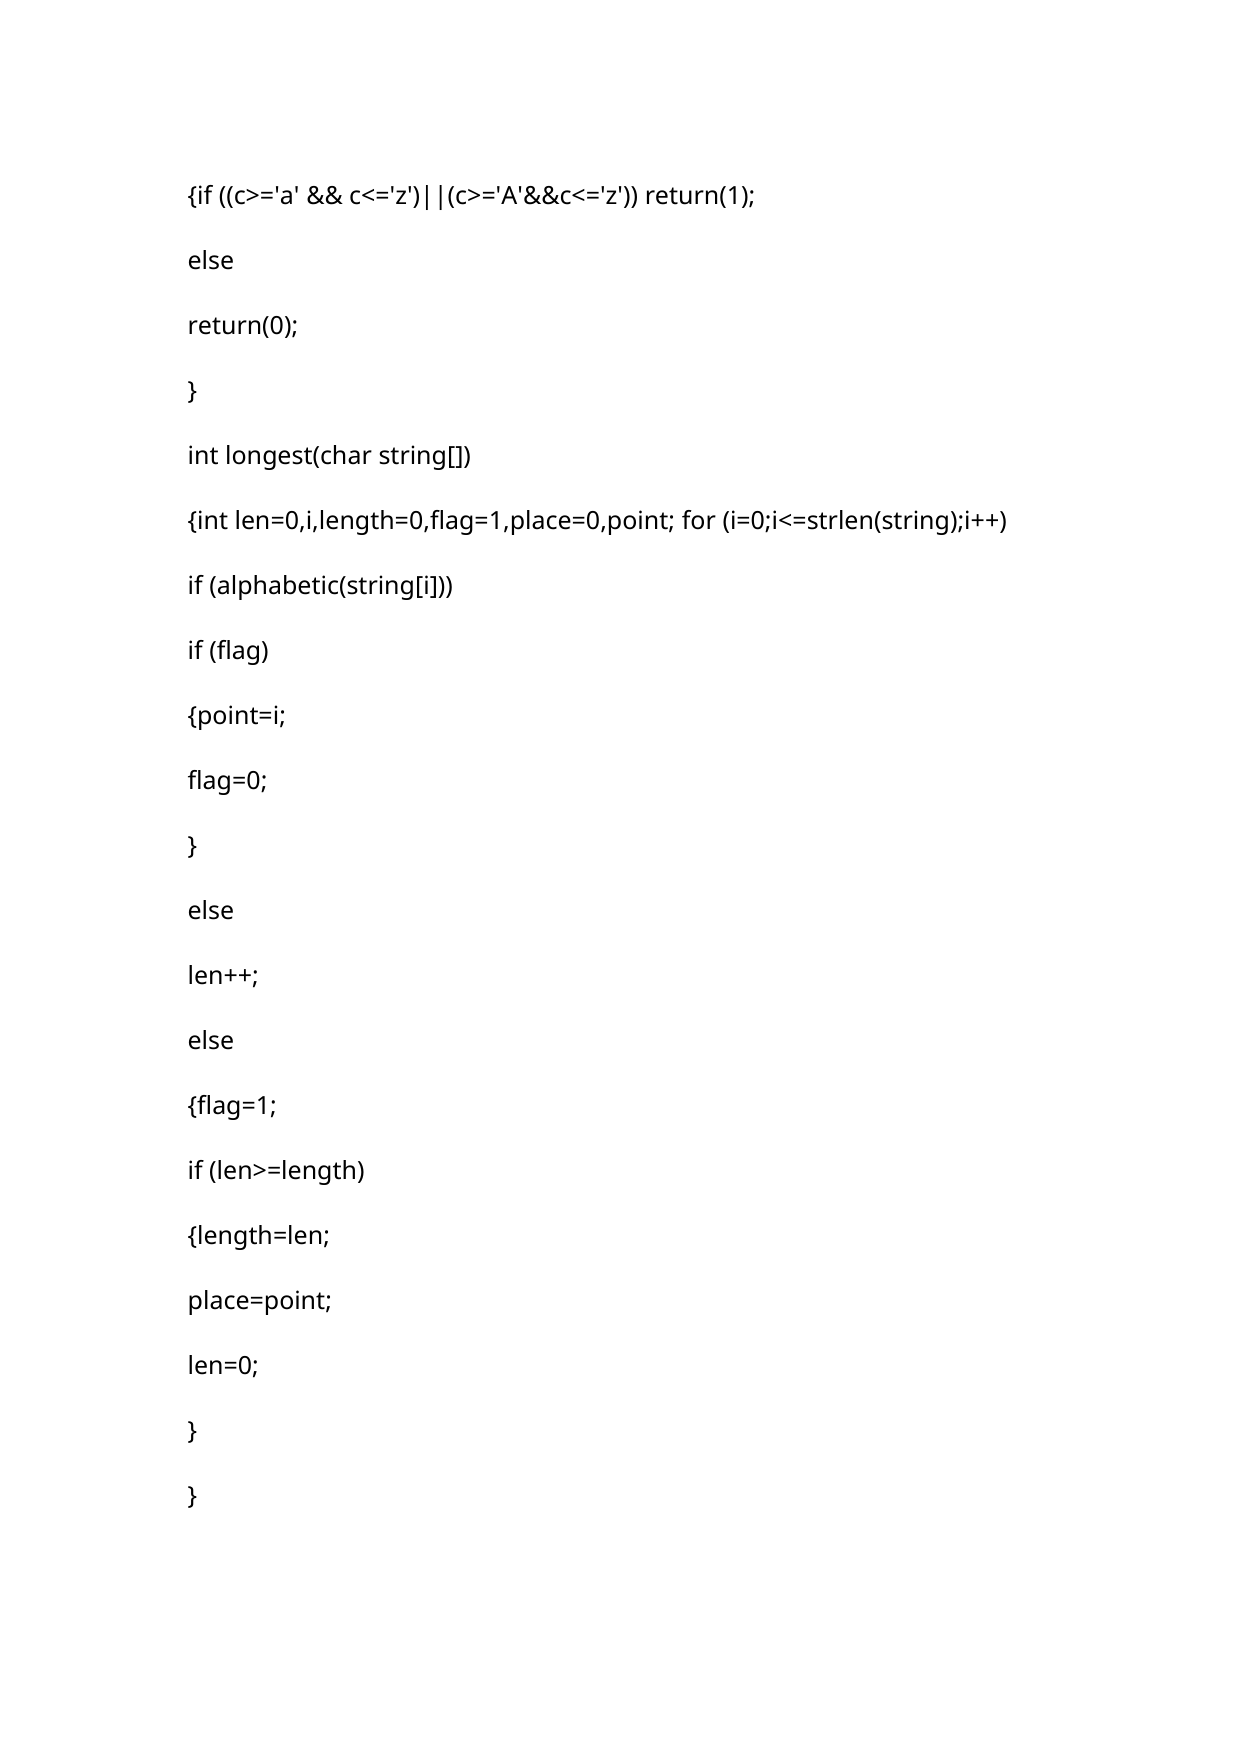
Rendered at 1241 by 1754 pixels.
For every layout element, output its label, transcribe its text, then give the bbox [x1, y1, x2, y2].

text len++; [187, 942, 1053, 1007]
text int longest(char string[]) {int len=0,i,length=0,flag=1,place=0,point; for (i=0;i<=strlen(string);i++) if (alphabetic(string[i])) if (flag) {point=i; flag=0; } [187, 422, 1053, 877]
text {flag=1; [187, 1072, 1053, 1137]
text else [187, 877, 1053, 942]
text } [187, 357, 1053, 422]
text if (len>=length) [187, 1137, 1053, 1202]
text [187, 1202, 1053, 1527]
text else [187, 1007, 1053, 1072]
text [187, 162, 1053, 357]
